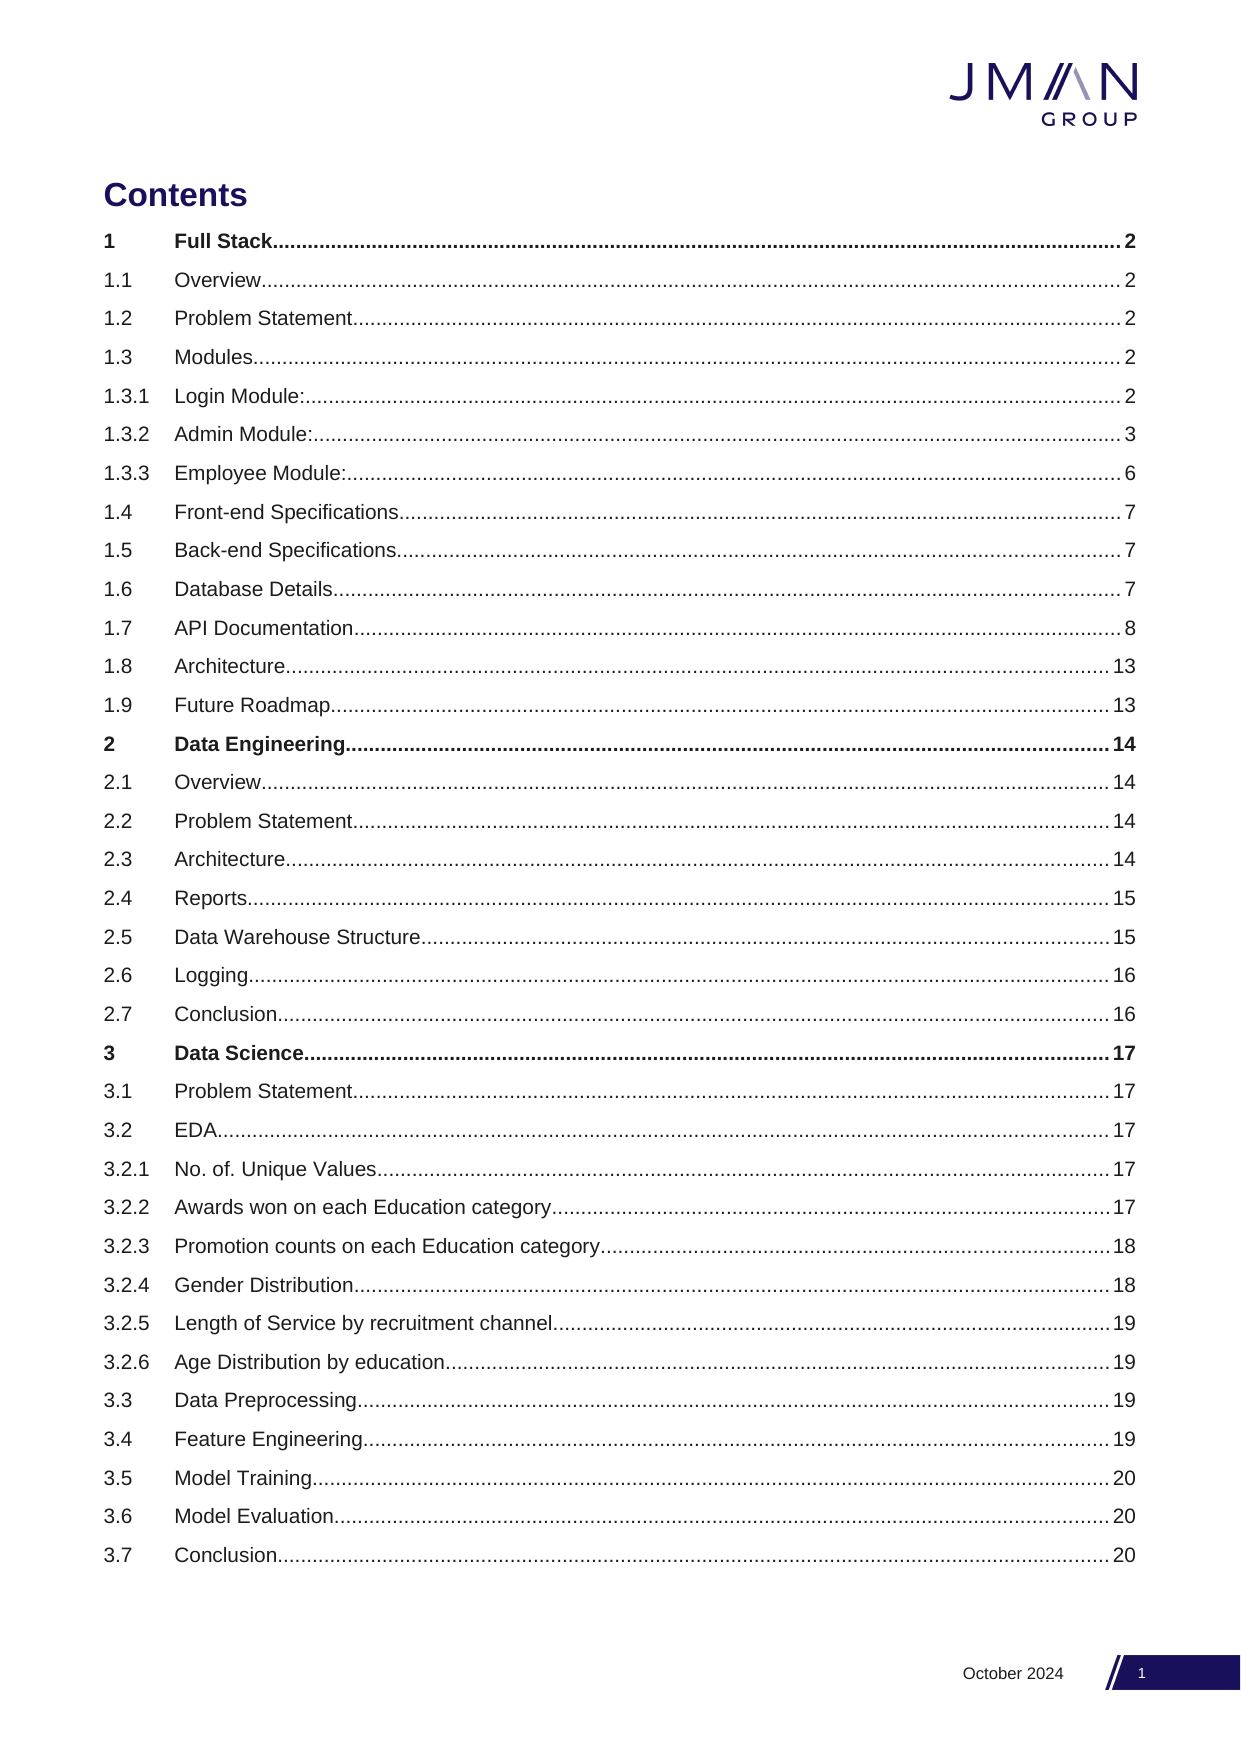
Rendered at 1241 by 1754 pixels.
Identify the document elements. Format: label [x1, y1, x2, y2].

picture [949, 63, 1137, 126]
picture [1105, 1655, 1241, 1690]
